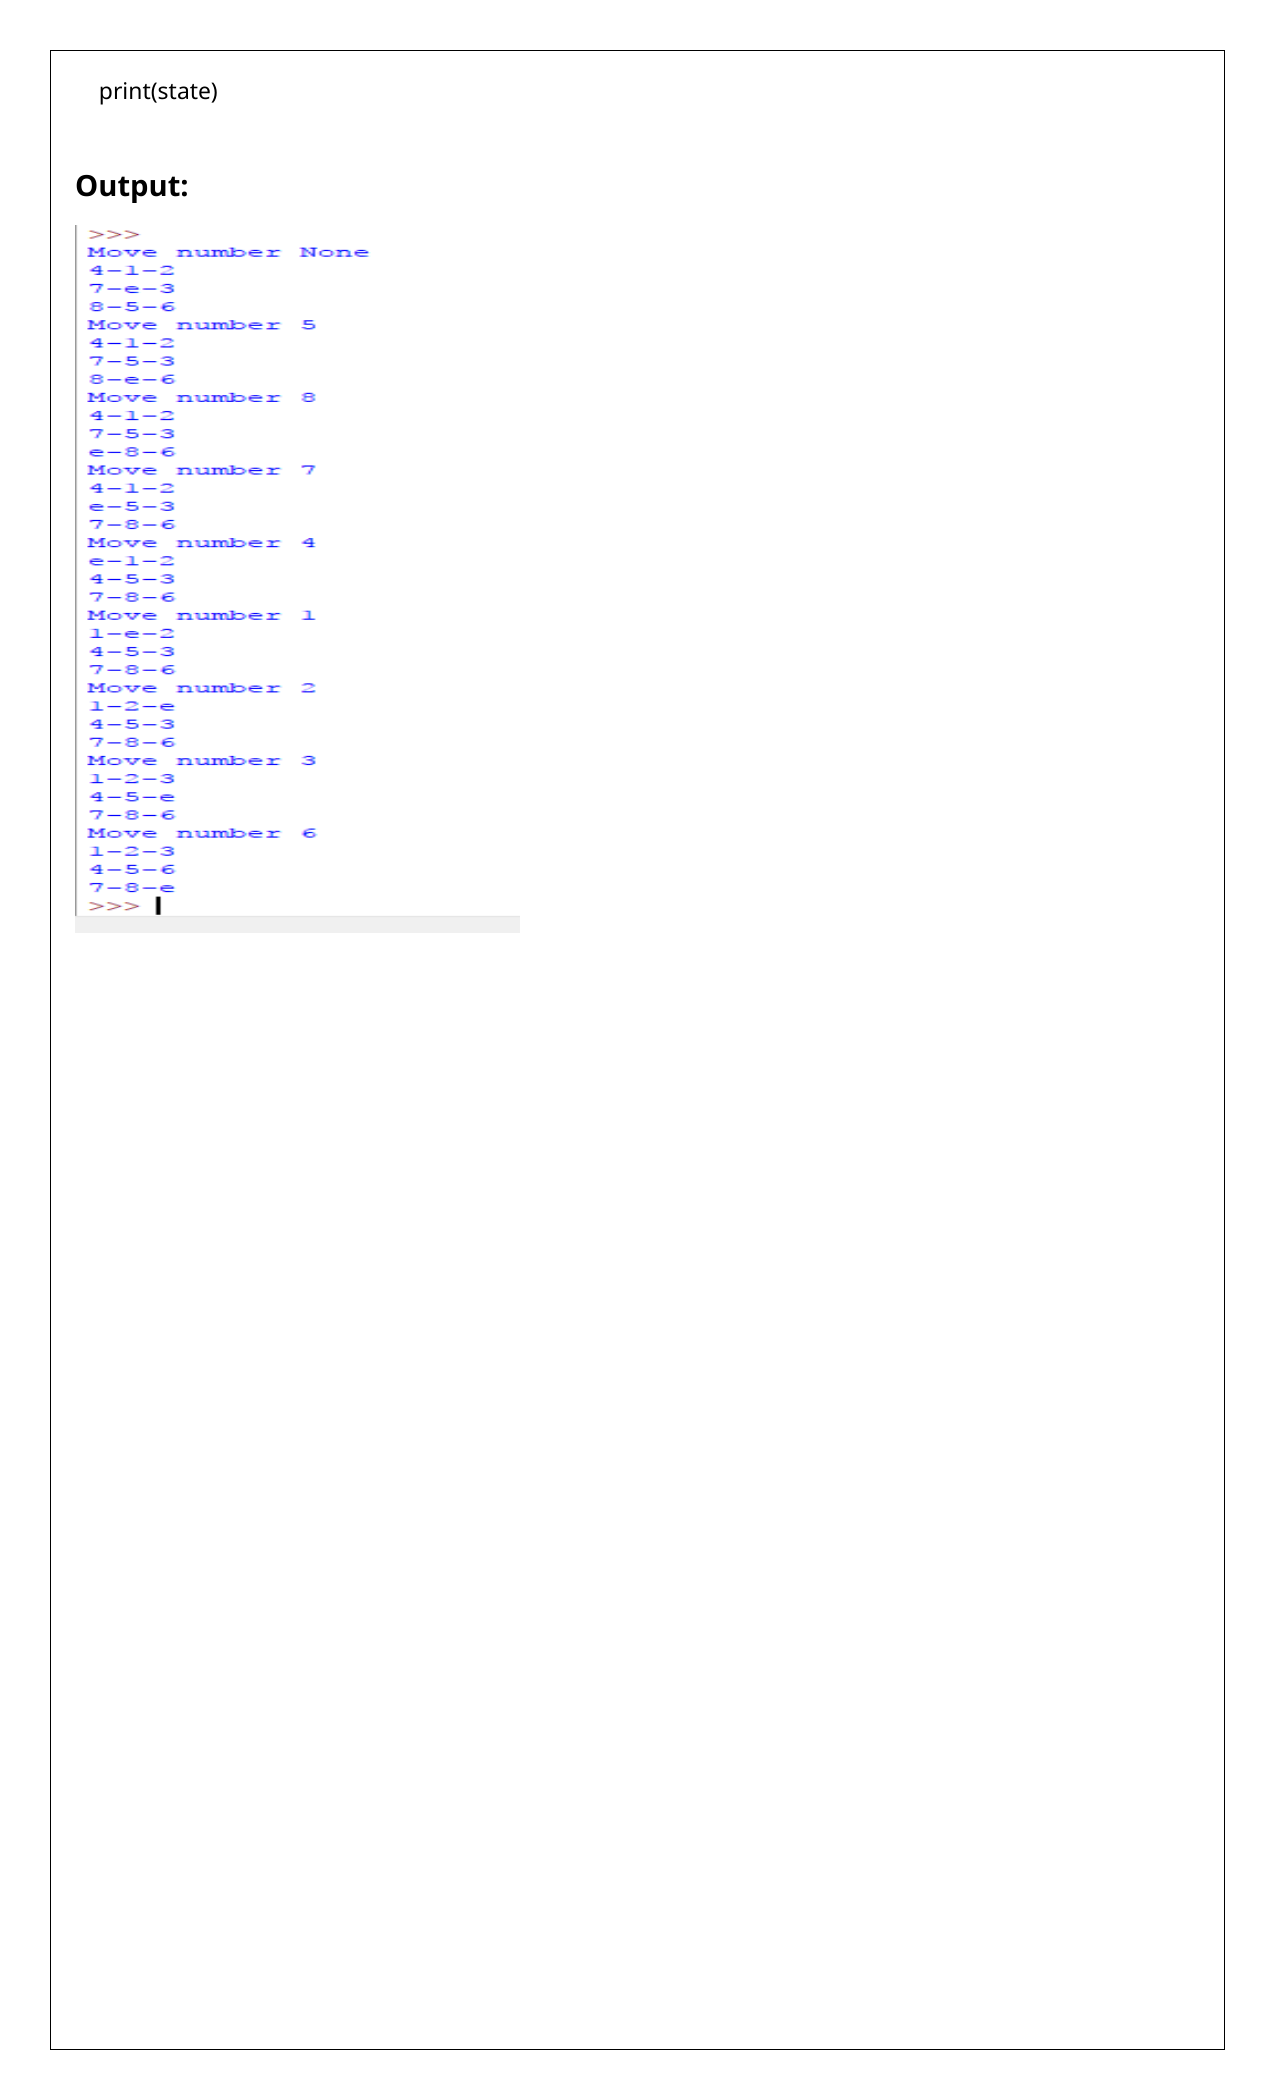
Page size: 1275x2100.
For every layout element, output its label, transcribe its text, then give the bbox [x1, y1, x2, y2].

picture [75, 225, 520, 933]
text Output: [75, 166, 1200, 205]
text print(state) [75, 75, 1200, 106]
